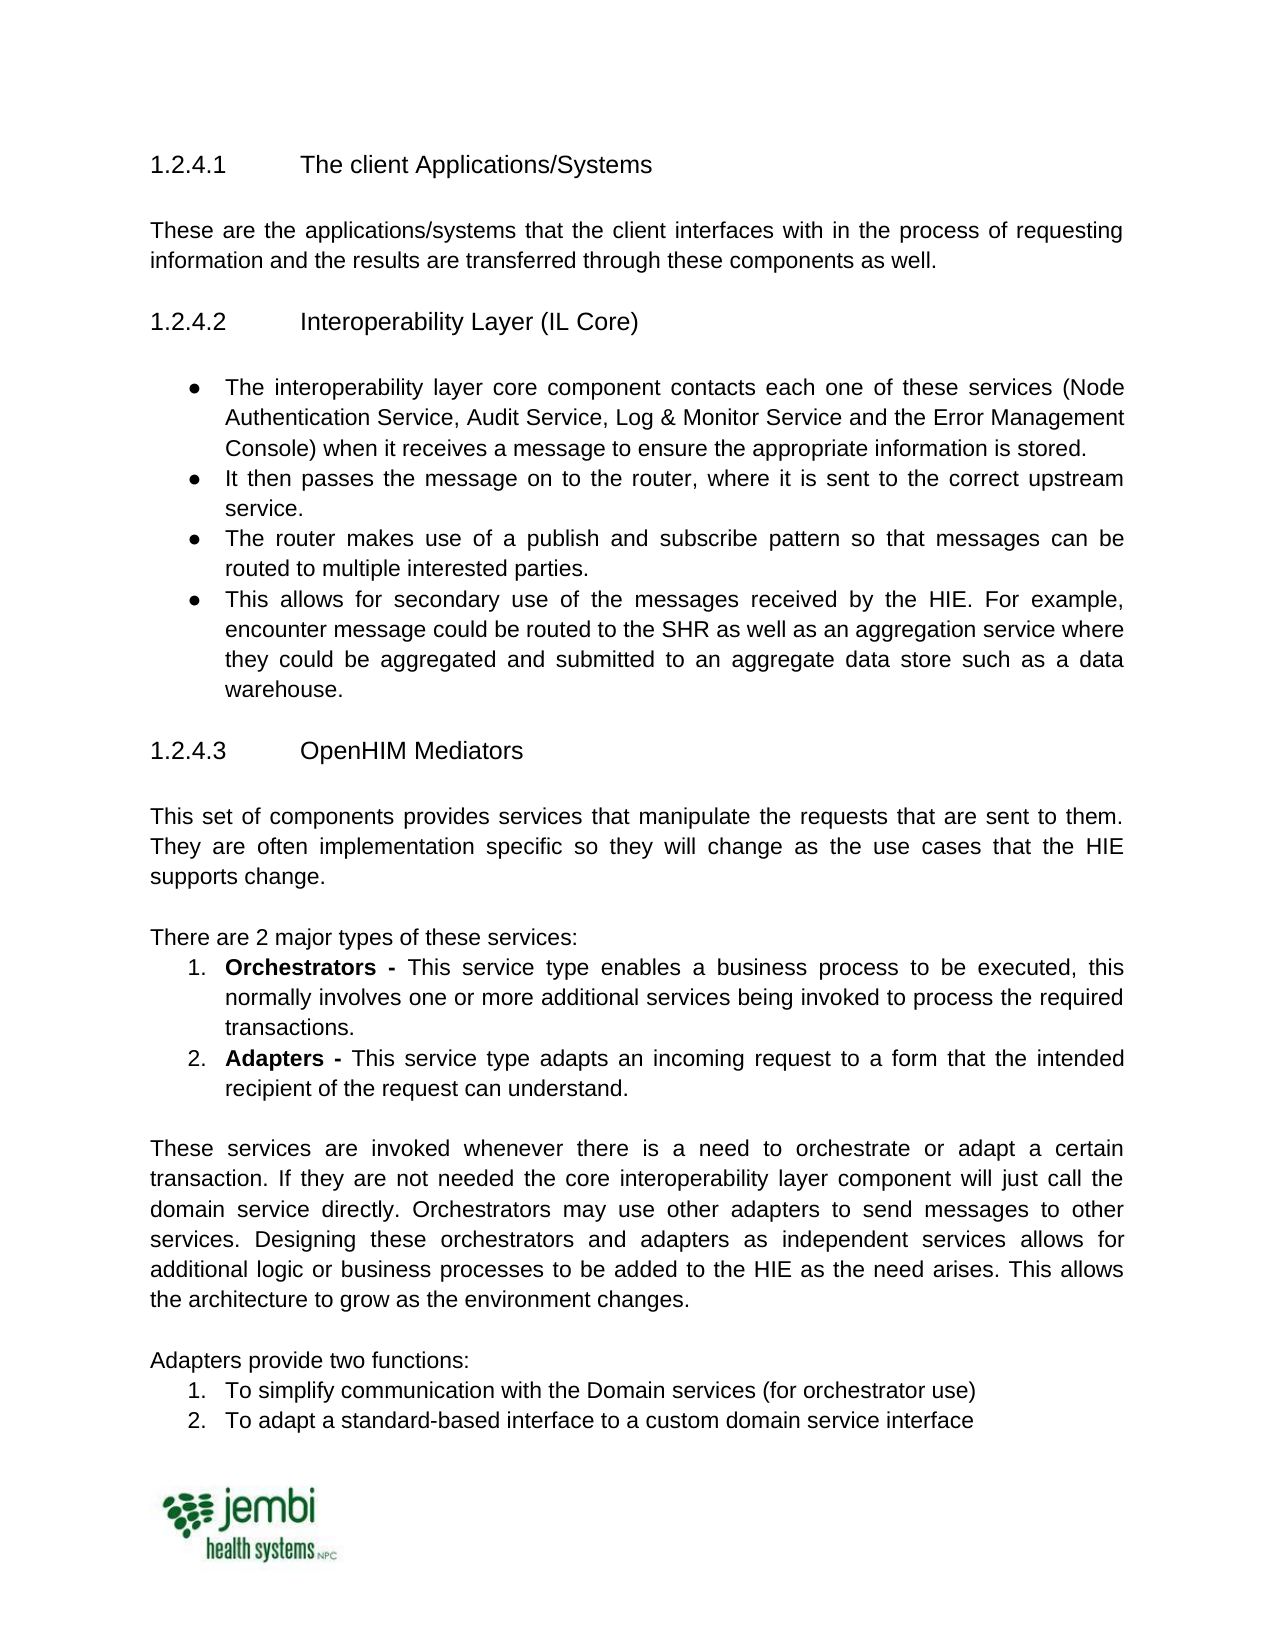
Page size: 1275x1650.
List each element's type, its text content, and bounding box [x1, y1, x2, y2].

text Adapters provide two functions: [150, 1347, 1125, 1373]
text These services are invoked whenever there is a need to orchestrate or adapt a certain transaction. If they are not needed the core interoperability layer component will just call the domain service directly. Orchestrators may use other adapters to send messages to other services. Designing these orchestrators and adapters as independent services allows for additional logic or business processes to be added to the HIE as the need arises. This allows the architecture to grow as the environment changes. [150, 1135, 1125, 1313]
list It then passes the message on to the router, where it is sent to the correct upstream service. [187, 465, 1125, 521]
text There are 2 major types of these services: [150, 924, 1125, 950]
picture [150, 1469, 348, 1575]
subtitle 1.2.4.1 The client Applications/Systems [150, 150, 1125, 179]
list To adapt a standard-based interface to a custom domain service interface [187, 1407, 1125, 1433]
text These are the applications/systems that the client interfaces with in the process of requesting information and the results are transferred through these components as well. [150, 217, 1125, 274]
list Adapters - This service type adapts an incoming request to a form that the intended recipient of the request can understand. [187, 1044, 1125, 1101]
list The interoperability layer core component contacts each one of these services (Node Authentication Service, Audit Service, Log & Monitor Service and the Error Management Console) when it receives a message to ensure the appropriate information is stored. [187, 374, 1125, 461]
list To simplify communication with the Domain services (for orchestrator use) [187, 1377, 1125, 1403]
text This set of components provides services that manipulate the requests that are sent to them. They are often implementation specific so they will change as the use cases that the HIE supports change. [150, 803, 1125, 890]
subtitle 1.2.4.3 OpenHIM Mediators [150, 736, 1125, 764]
list This allows for secondary use of the messages received by the HIE. For example, encounter message could be routed to the SHR as well as an aggregation service where they could be aggregated and submitted to an aggregate data store such as a data warehouse. [187, 586, 1125, 703]
list The router makes use of a publish and subscribe pattern so that messages can be routed to multiple interested parties. [187, 525, 1125, 582]
subtitle 1.2.4.2 Interoperability Layer (IL Core) [150, 307, 1125, 336]
list Orchestrators - This service type enables a business process to be executed, this normally involves one or more additional services being invoked to process the required transactions. [187, 954, 1125, 1041]
